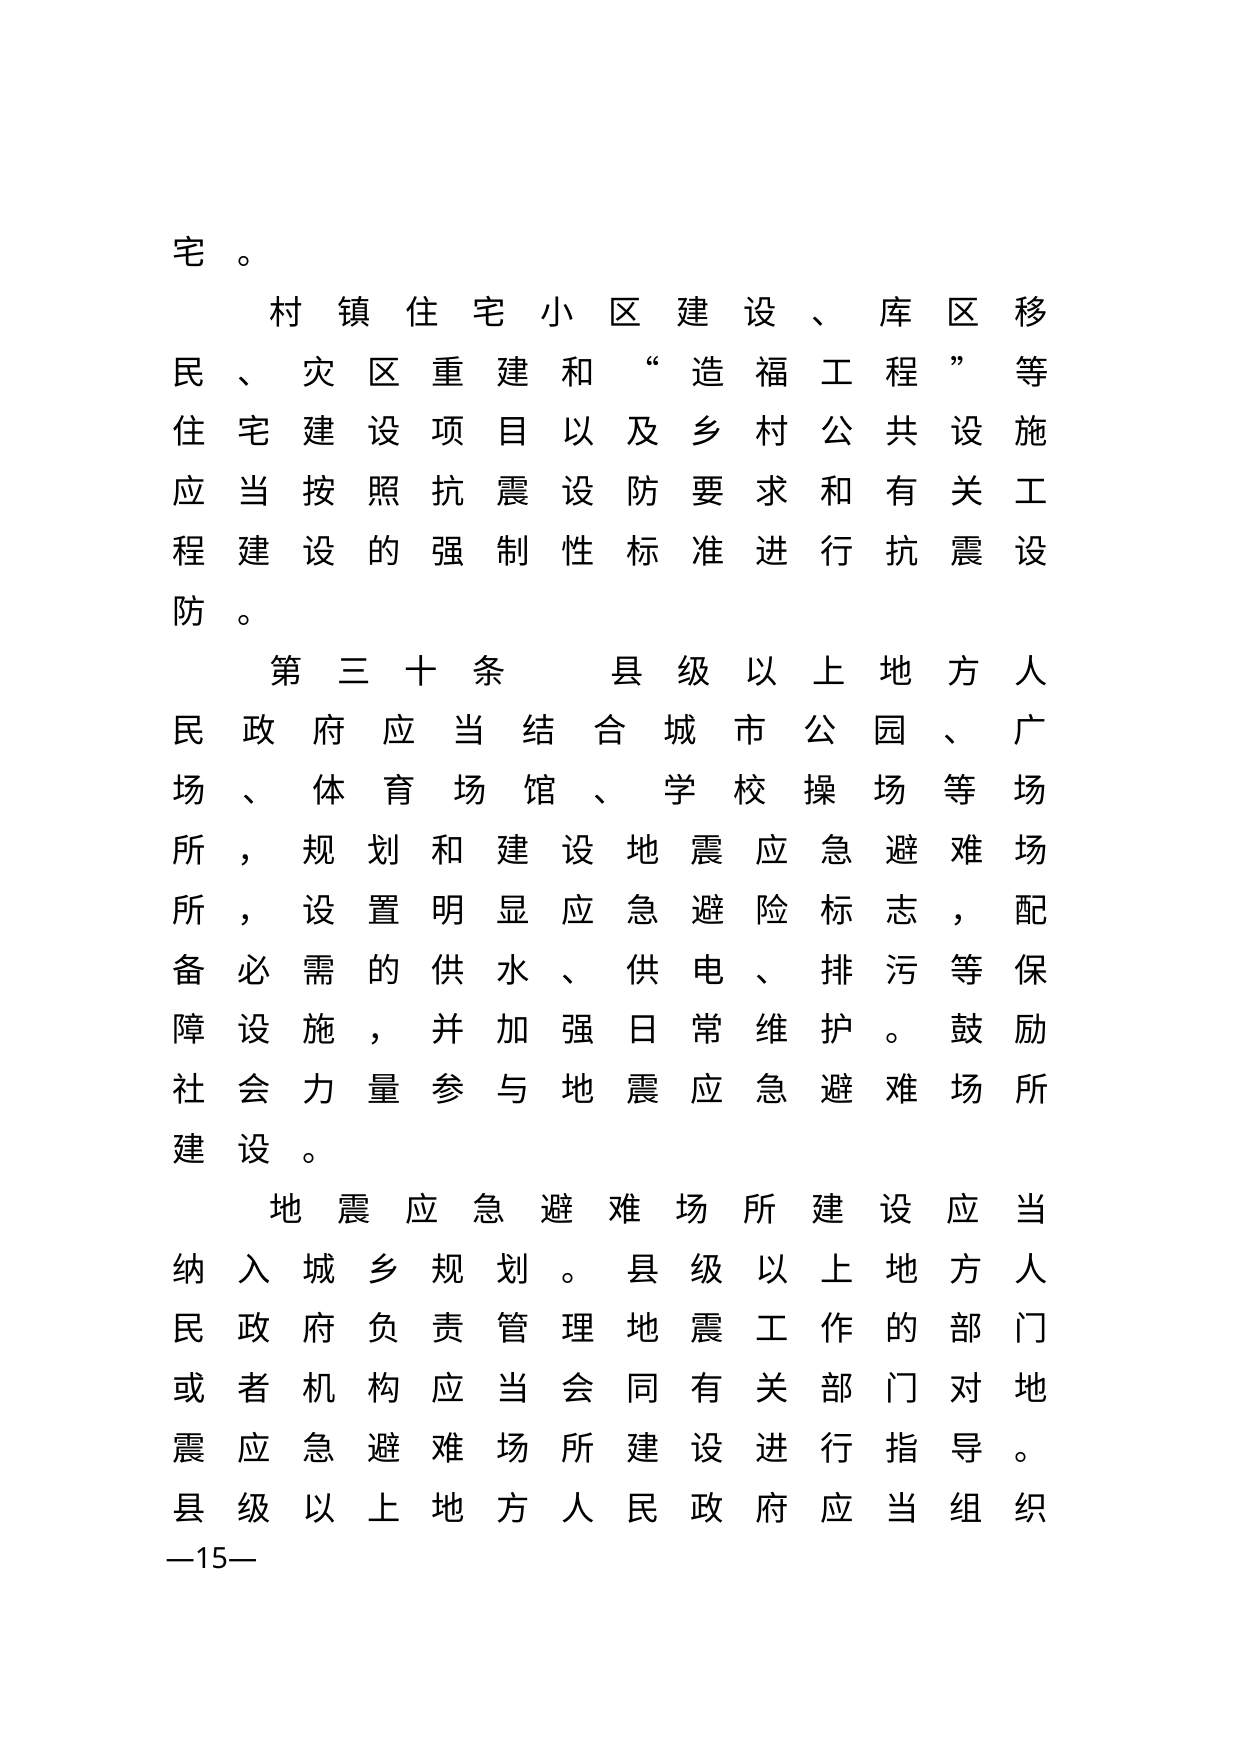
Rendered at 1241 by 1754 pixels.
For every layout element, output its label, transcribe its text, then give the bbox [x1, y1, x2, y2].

text 村镇住宅小区建设、库区移民、灾区重建和“造福工程”等住宅建设项目以及乡村公共设施应当按照抗震设防要求和有关工程建设的强制性标准进行抗震设防。 [172, 280, 1079, 639]
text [172, 1177, 1079, 1536]
text 第三十条 县级以上地方人民政府应当结合城市公园、广场、体育场馆、学校操场等场所，规划和建设地震应急避难场所，设置明显应急避险标志，配备必需的供水、供电、排污等保障设施，并加强日常维护。鼓励社会力量参与地震应急避难场所建设。 [172, 639, 1079, 1177]
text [172, 220, 1079, 280]
